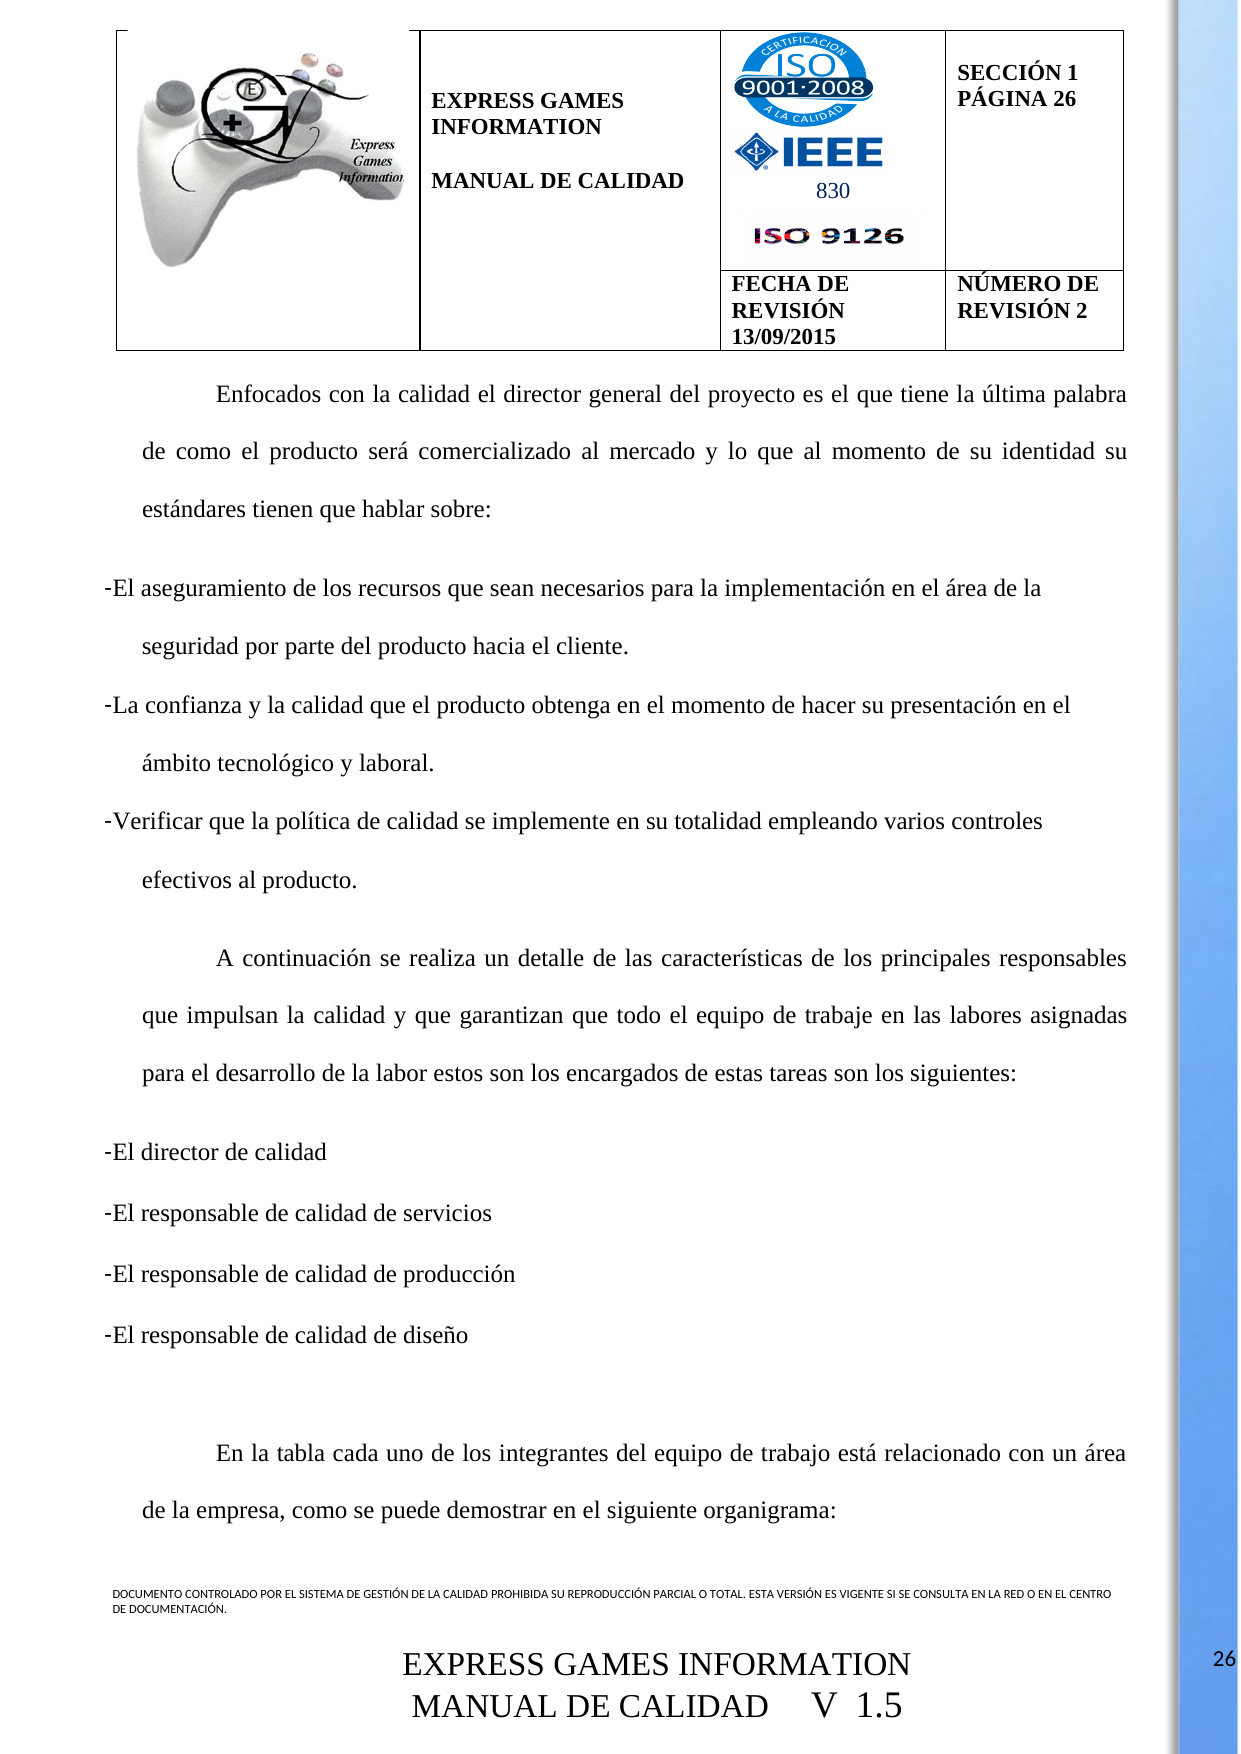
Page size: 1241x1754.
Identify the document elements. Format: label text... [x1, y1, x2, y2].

list El director de calidad [104, 1136, 1098, 1167]
picture [731, 203, 935, 270]
text Enfocados con la calidad el director general del proyecto es el que tiene la última palabra de como el producto será comercializado al mercado y lo que al momento de su identidad su estándares tienen que hablar sobre: [142, 379, 1128, 522]
list La confianza y la calidad que el producto obtenga en el momento de hacer su presentación en el ámbito tecnológico y laboral. [104, 689, 1098, 777]
picture [127, 30, 409, 272]
picture [1180, 0, 1237, 1754]
picture [731, 30, 889, 178]
list Verificar que la política de calidad se implemente en su totalidad empleando varios controles efectivos al producto. [104, 806, 1098, 893]
list El responsable de calidad de servicios [104, 1197, 1098, 1228]
list El aseguramiento de los recursos que sean necesarios para la implementación en el área de la seguridad por parte del producto hacia el cliente. [104, 572, 1098, 660]
text A continuación se realiza un detalle de las características de los principales responsables que impulsan la calidad y que garantizan que todo el equipo de trabaje en las labores asignadas para el desarrollo de la labor estos son los encargados de estas tareas son los siguientes: [142, 943, 1128, 1087]
list El responsable de calidad de producción [104, 1258, 1098, 1289]
list En la tabla cada uno de los integrantes del equipo de trabajo está relacionado con un área de la empresa, como se puede demostrar en el siguiente organigrama: [142, 1438, 1128, 1524]
list El responsable de calidad de diseño [104, 1319, 1098, 1350]
